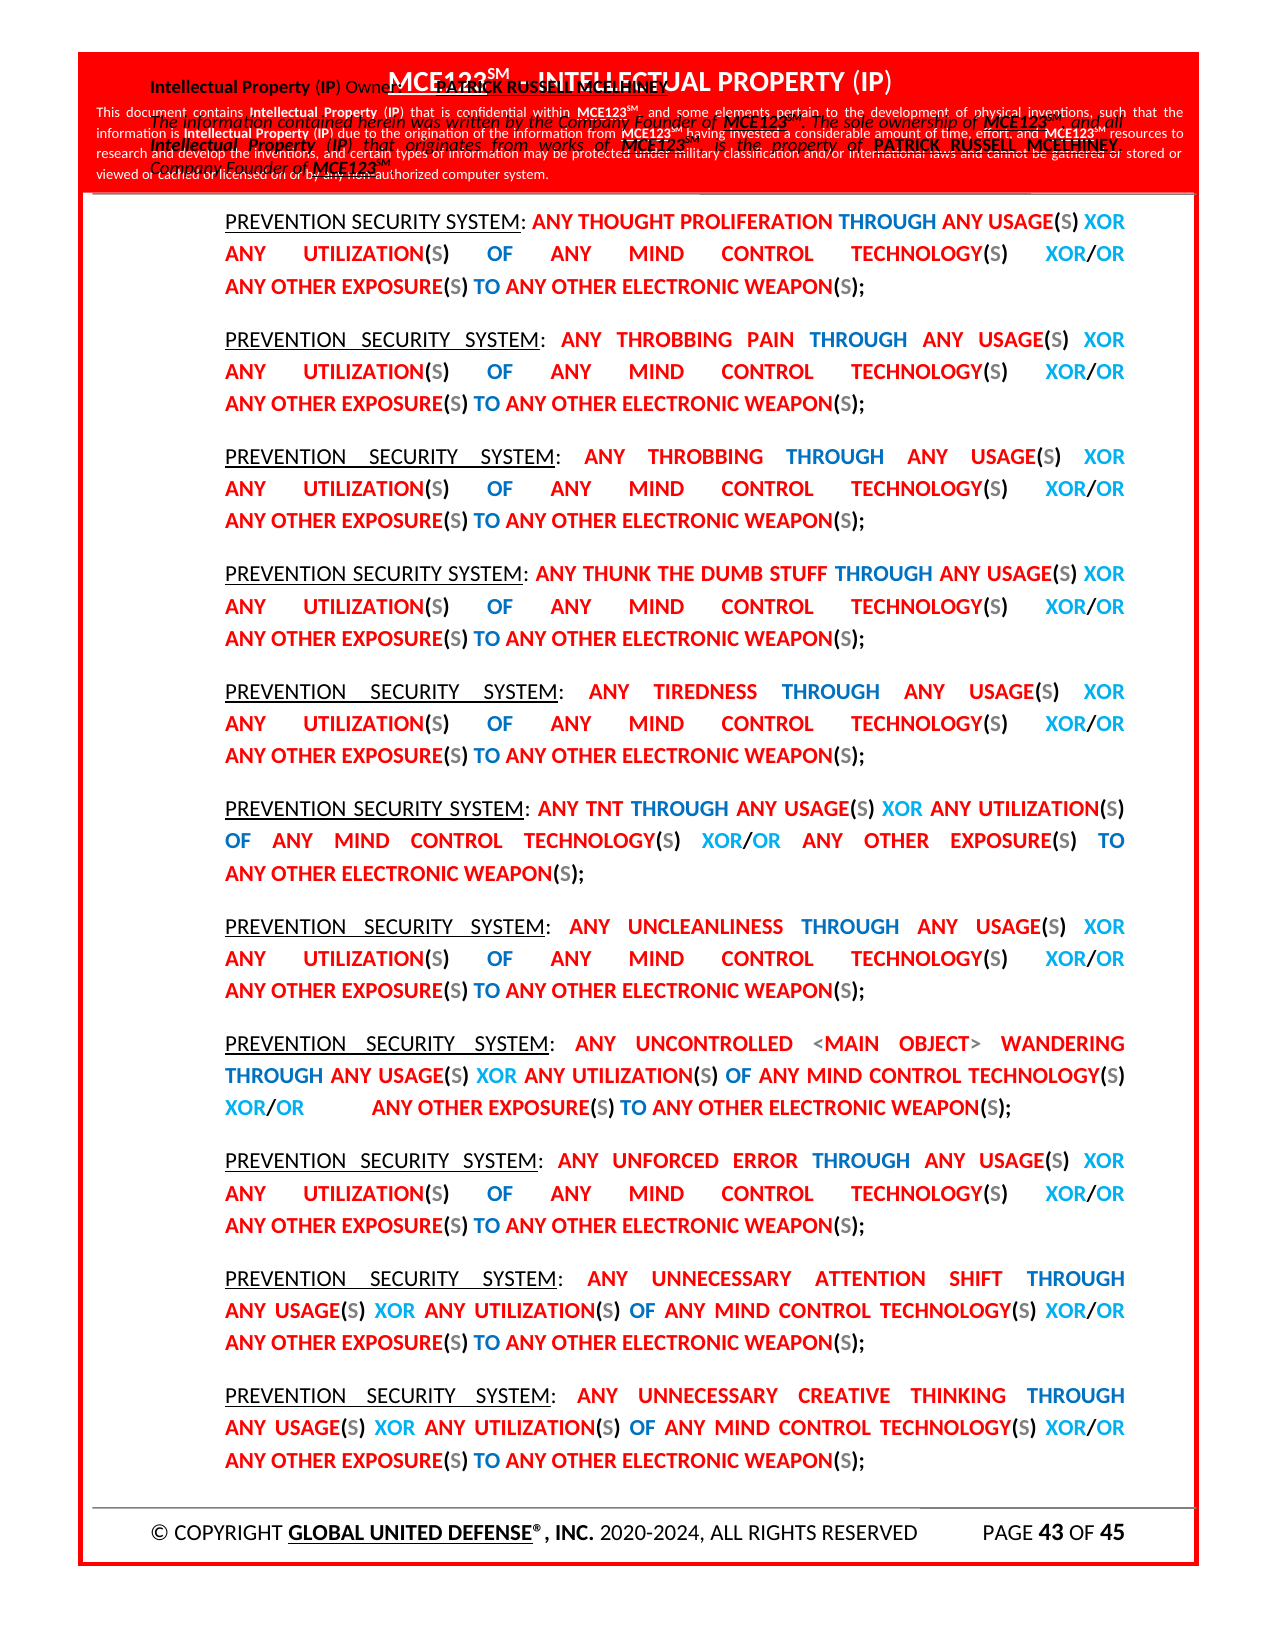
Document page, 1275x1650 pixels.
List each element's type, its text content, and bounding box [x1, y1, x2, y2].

text PREVENTION SECURITY SYSTEM: ANY UNNECESSARY CREATIVE THINKING THROUGH ANY USAGE(S) XOR ANY UTILIZATION(S) OF ANY MIND CONTROL TECHNOLOGY(S) XOR/OR ANY OTHER EXPOSURE(S) TO ANY OTHER ELECTRONIC WEAPON(S); [225, 1381, 1125, 1474]
text PREVENTION SECURITY SYSTEM: ANY TIREDNESS THROUGH ANY USAGE(S) XOR ANY UTILIZATION(S) OF ANY MIND CONTROL TECHNOLOGY(S) XOR/OR ANY OTHER EXPOSURE(S) TO ANY OTHER ELECTRONIC WEAPON(S); [225, 677, 1125, 769]
text PREVENTION SECURITY SYSTEM: ANY UNNECESSARY ATTENTION SHIFT THROUGH ANY USAGE(S) XOR ANY UTILIZATION(S) OF ANY MIND CONTROL TECHNOLOGY(S) XOR/OR ANY OTHER EXPOSURE(S) TO ANY OTHER ELECTRONIC WEAPON(S); [225, 1264, 1125, 1356]
text PREVENTION SECURITY SYSTEM: ANY UNCONTROLLED <MAIN OBJECT> WANDERING THROUGH ANY USAGE(S) XOR ANY UTILIZATION(S) OF ANY MIND CONTROL TECHNOLOGY(S) XOR/OR ANY OTHER EXPOSURE(S) TO ANY OTHER ELECTRONIC WEAPON(S); [225, 1029, 1125, 1122]
text PREVENTION SECURITY SYSTEM: ANY THOUGHT PROLIFERATION THROUGH ANY USAGE(S) XOR ANY UTILIZATION(S) OF ANY MIND CONTROL TECHNOLOGY(S) XOR/OR ANY OTHER EXPOSURE(S) TO ANY OTHER ELECTRONIC WEAPON(S); [225, 207, 1125, 300]
text PREVENTION SECURITY SYSTEM: ANY THROBBING THROUGH ANY USAGE(S) XOR ANY UTILIZATION(S) OF ANY MIND CONTROL TECHNOLOGY(S) XOR/OR ANY OTHER EXPOSURE(S) TO ANY OTHER ELECTRONIC WEAPON(S); [225, 442, 1125, 534]
text PREVENTION SECURITY SYSTEM: ANY THROBBING PAIN THROUGH ANY USAGE(S) XOR ANY UTILIZATION(S) OF ANY MIND CONTROL TECHNOLOGY(S) XOR/OR ANY OTHER EXPOSURE(S) TO ANY OTHER ELECTRONIC WEAPON(S); [225, 325, 1125, 417]
text PREVENTION SECURITY SYSTEM: ANY UNCLEANLINESS THROUGH ANY USAGE(S) XOR ANY UTILIZATION(S) OF ANY MIND CONTROL TECHNOLOGY(S) XOR/OR ANY OTHER EXPOSURE(S) TO ANY OTHER ELECTRONIC WEAPON(S); [225, 912, 1125, 1004]
text PREVENTION SECURITY SYSTEM: ANY TNT THROUGH ANY USAGE(S) XOR ANY UTILIZATION(S) OF ANY MIND CONTROL TECHNOLOGY(S) XOR/OR ANY OTHER EXPOSURE(S) TO ANY OTHER ELECTRONIC WEAPON(S); [225, 794, 1125, 887]
text PREVENTION SECURITY SYSTEM: ANY THUNK THE DUMB STUFF THROUGH ANY USAGE(S) XOR ANY UTILIZATION(S) OF ANY MIND CONTROL TECHNOLOGY(S) XOR/OR ANY OTHER EXPOSURE(S) TO ANY OTHER ELECTRONIC WEAPON(S); [225, 559, 1125, 652]
text PREVENTION SECURITY SYSTEM: ANY UNFORCED ERROR THROUGH ANY USAGE(S) XOR ANY UTILIZATION(S) OF ANY MIND CONTROL TECHNOLOGY(S) XOR/OR ANY OTHER EXPOSURE(S) TO ANY OTHER ELECTRONIC WEAPON(S); [225, 1147, 1125, 1239]
